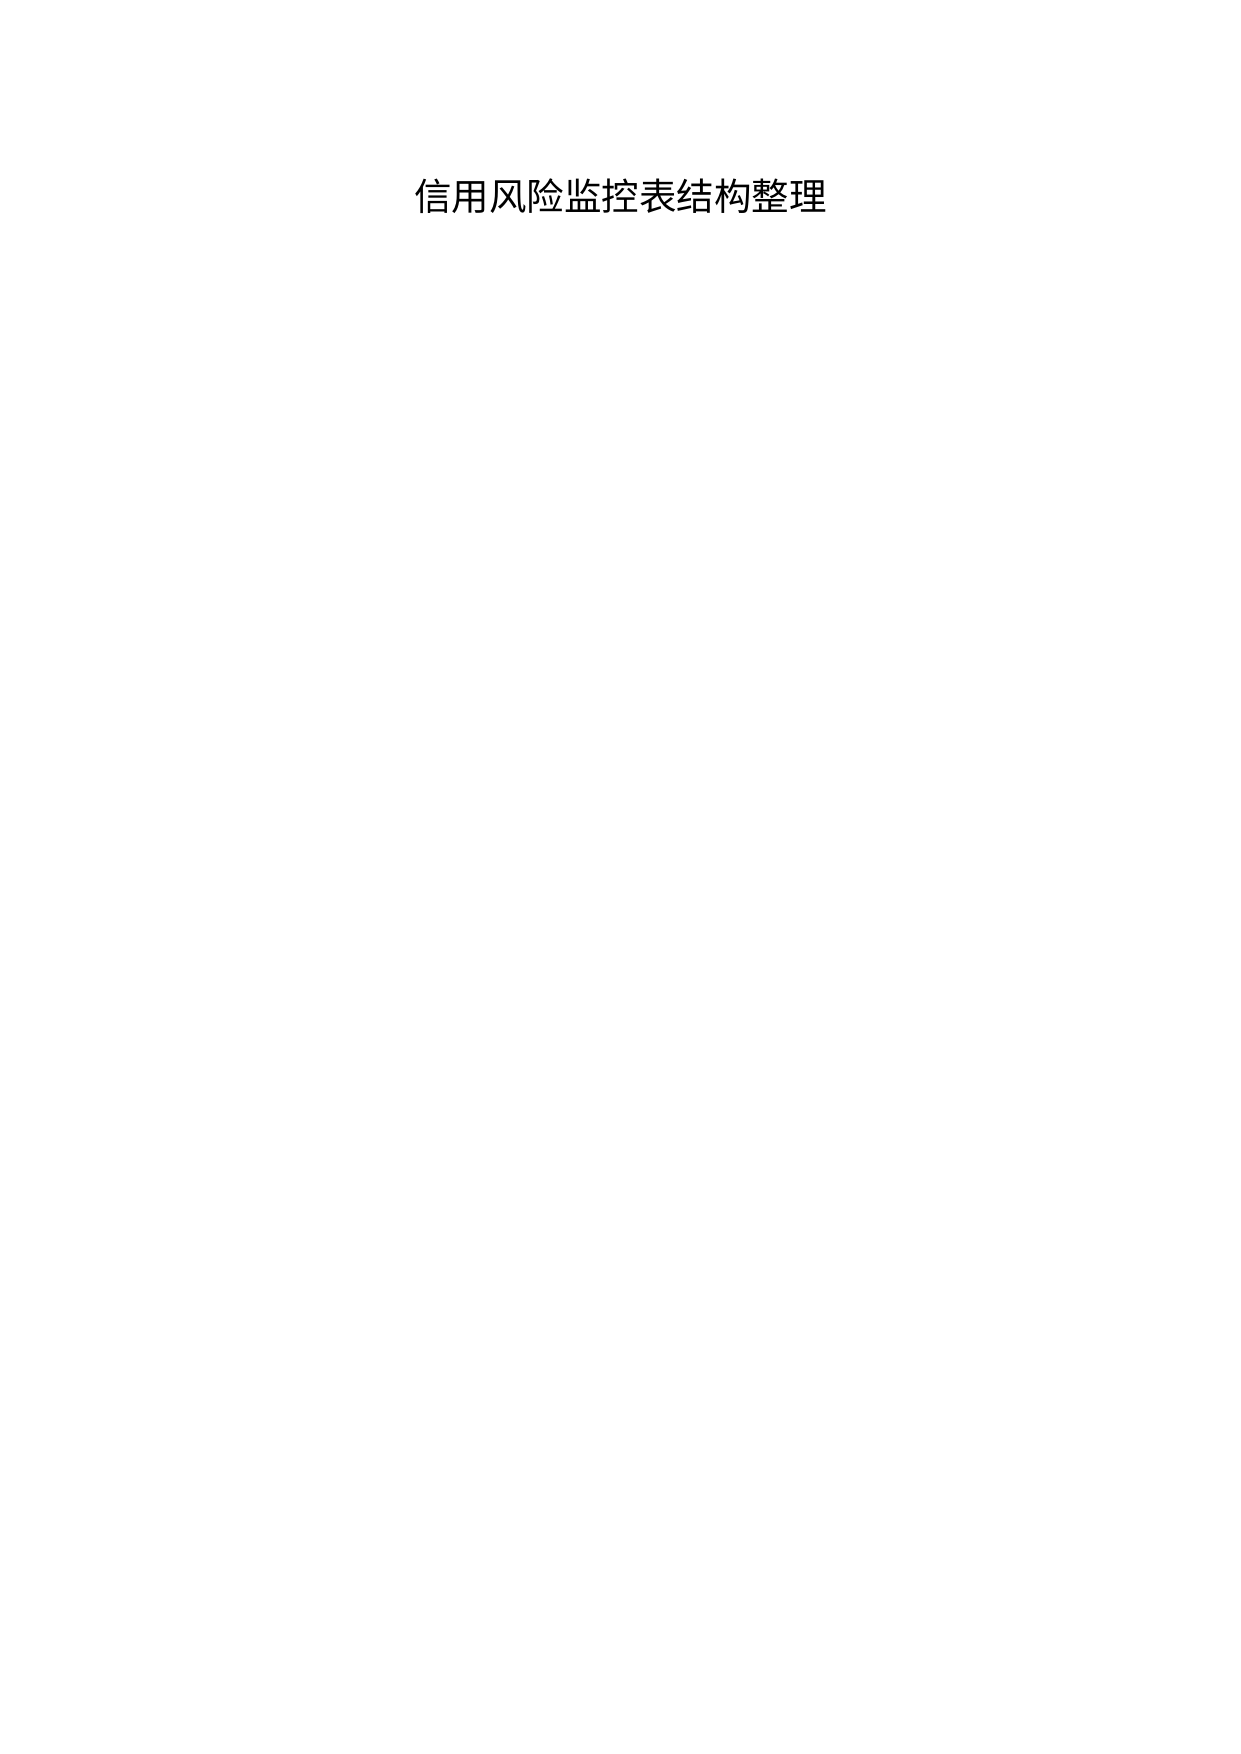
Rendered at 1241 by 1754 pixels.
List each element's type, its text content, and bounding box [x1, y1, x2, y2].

text 信用风险监控表结构整理 [187, 162, 1053, 227]
